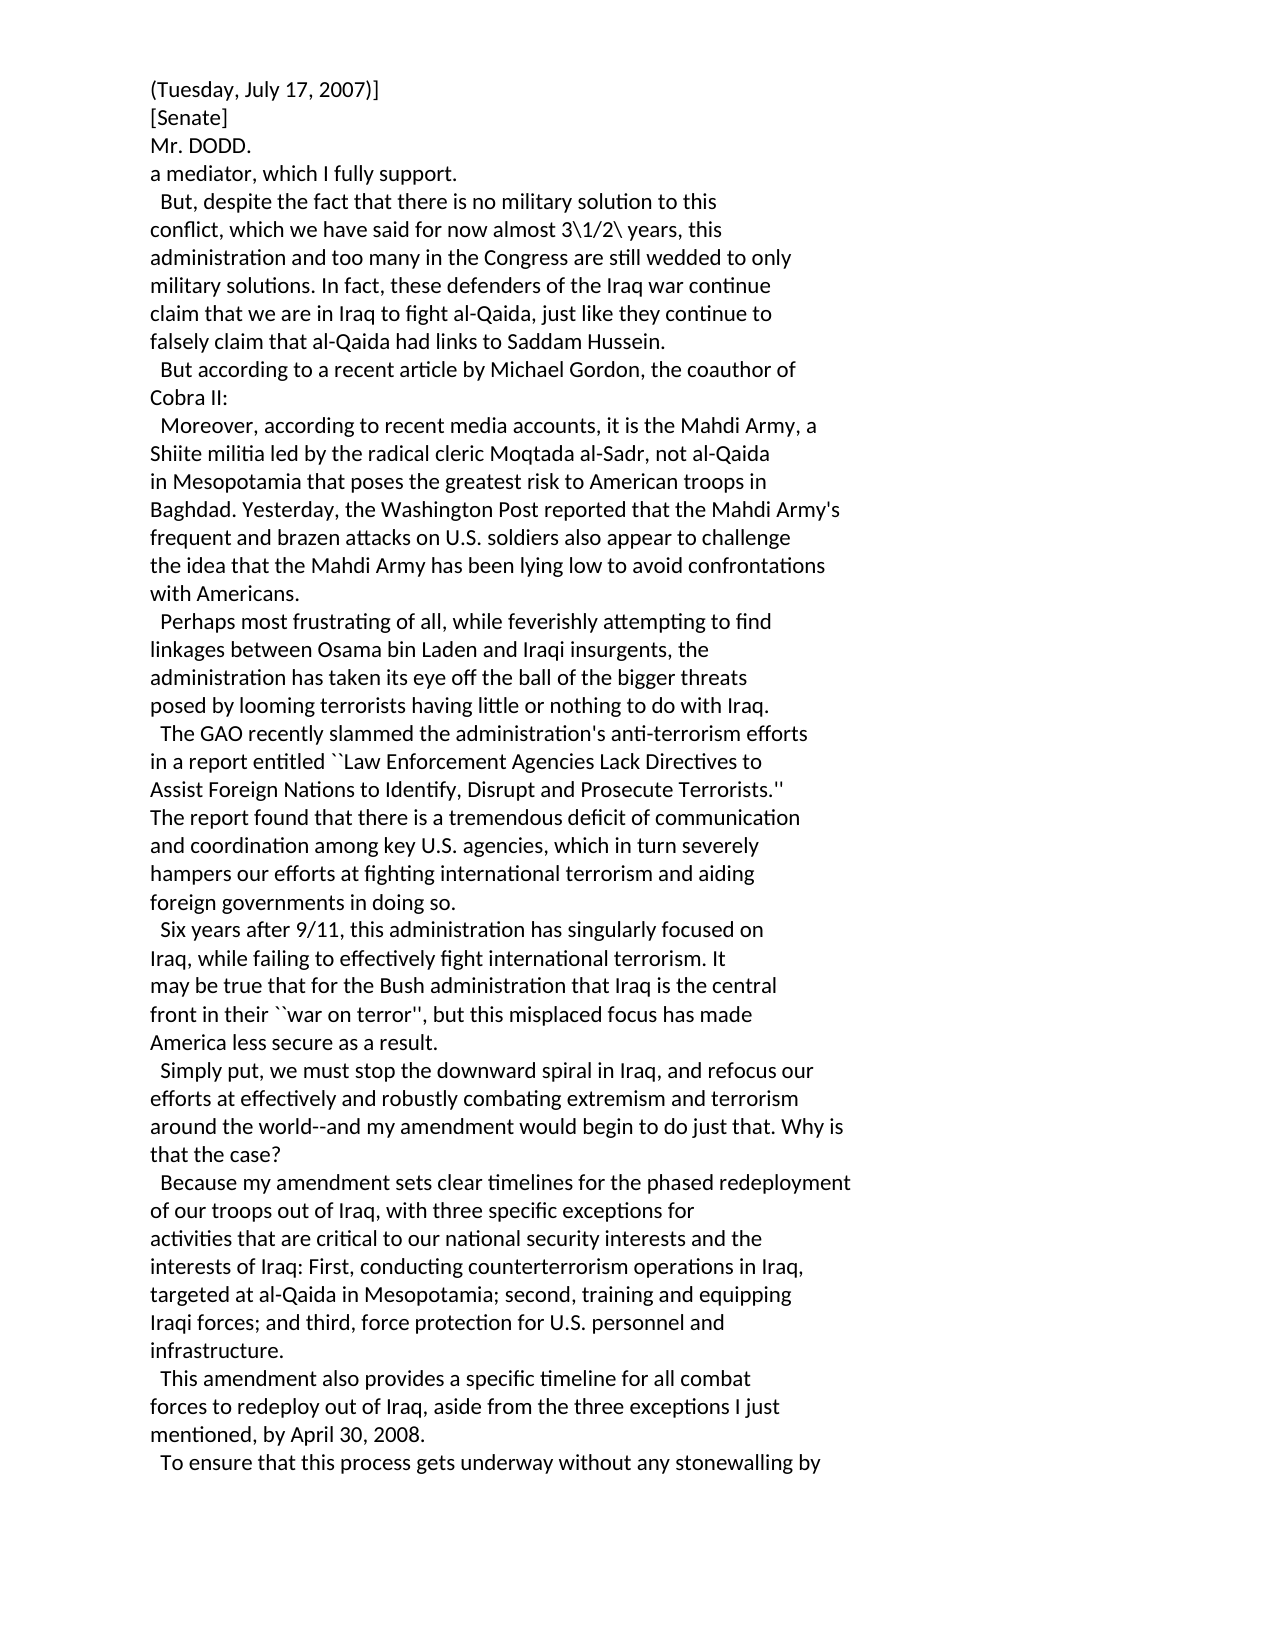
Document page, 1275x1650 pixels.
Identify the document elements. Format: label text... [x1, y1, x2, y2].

text Six years after 9/11, this administration has singularly focused on [150, 916, 1125, 944]
text This amendment also provides a specific timeline for all combat [150, 1364, 1125, 1392]
text may be true that for the Bush administration that Iraq is the central [150, 972, 1125, 1000]
text claim that we are in Iraq to fight al-Qaida, just like they continue to [150, 299, 1125, 327]
text interests of Iraq: First, conducting counterterrorism operations in Iraq, [150, 1252, 1125, 1280]
text forces to redeploy out of Iraq, aside from the three exceptions I just [150, 1392, 1125, 1420]
text Moreover, according to recent media accounts, it is the Mahdi Army, a [150, 411, 1125, 439]
text administration and too many in the Congress are still wedded to only [150, 243, 1125, 271]
text Simply put, we must stop the downward spiral in Iraq, and refocus our [150, 1056, 1125, 1084]
text targeted at al-Qaida in Mesopotamia; second, training and equipping [150, 1280, 1125, 1308]
text Because my amendment sets clear timelines for the phased redeployment [150, 1168, 1125, 1196]
text foreign governments in doing so. [150, 888, 1125, 916]
text hampers our efforts at fighting international terrorism and aiding [150, 859, 1125, 888]
text conflict, which we have said for now almost 3\1/2\ years, this [150, 215, 1125, 243]
text America less secure as a result. [150, 1028, 1125, 1056]
text and coordination among key U.S. agencies, which in turn severely [150, 832, 1125, 859]
text To ensure that this process gets underway without any stonewalling by [150, 1448, 1125, 1476]
text military solutions. In fact, these defenders of the Iraq war continue [150, 271, 1125, 299]
text Shiite militia led by the radical cleric Moqtada al-Sadr, not al-Qaida [150, 439, 1125, 467]
text the idea that the Mahdi Army has been lying low to avoid confrontations [150, 551, 1125, 579]
text Assist Foreign Nations to Identify, Disrupt and Prosecute Terrorists.'' [150, 776, 1125, 803]
text Perhaps most frustrating of all, while feverishly attempting to find [150, 607, 1125, 635]
text of our troops out of Iraq, with three specific exceptions for [150, 1196, 1125, 1224]
text around the world--and my amendment would begin to do just that. Why is [150, 1112, 1125, 1140]
text mentioned, by April 30, 2008. [150, 1420, 1125, 1448]
text posed by looming terrorists having little or nothing to do with Iraq. [150, 691, 1125, 719]
text administration has taken its eye off the ball of the bigger threats [150, 663, 1125, 691]
text Cobra II: [150, 383, 1125, 411]
text activities that are critical to our national security interests and the [150, 1224, 1125, 1252]
text frequent and brazen attacks on U.S. soldiers also appear to challenge [150, 523, 1125, 551]
text a mediator, which I fully support. [150, 159, 1125, 187]
text front in their ``war on terror'', but this misplaced focus has made [150, 1000, 1125, 1028]
text Iraq, while failing to effectively fight international terrorism. It [150, 944, 1125, 972]
text linkages between Osama bin Laden and Iraqi insurgents, the [150, 635, 1125, 663]
text in Mesopotamia that poses the greatest risk to American troops in [150, 467, 1125, 495]
text The GAO recently slammed the administration's anti-terrorism efforts [150, 719, 1125, 747]
text that the case? [150, 1140, 1125, 1168]
text falsely claim that al-Qaida had links to Saddam Hussein. [150, 327, 1125, 355]
text with Americans. [150, 579, 1125, 607]
text The report found that there is a tremendous deficit of communication [150, 803, 1125, 832]
text Iraqi forces; and third, force protection for U.S. personnel and [150, 1308, 1125, 1336]
text But, despite the fact that there is no military solution to this [150, 187, 1125, 215]
text in a report entitled ``Law Enforcement Agencies Lack Directives to [150, 747, 1125, 776]
text But according to a recent article by Michael Gordon, the coauthor of [150, 355, 1125, 383]
text infrastructure. [150, 1336, 1125, 1364]
text Baghdad. Yesterday, the Washington Post reported that the Mahdi Army's [150, 495, 1125, 523]
text efforts at effectively and robustly combating extremism and terrorism [150, 1084, 1125, 1112]
